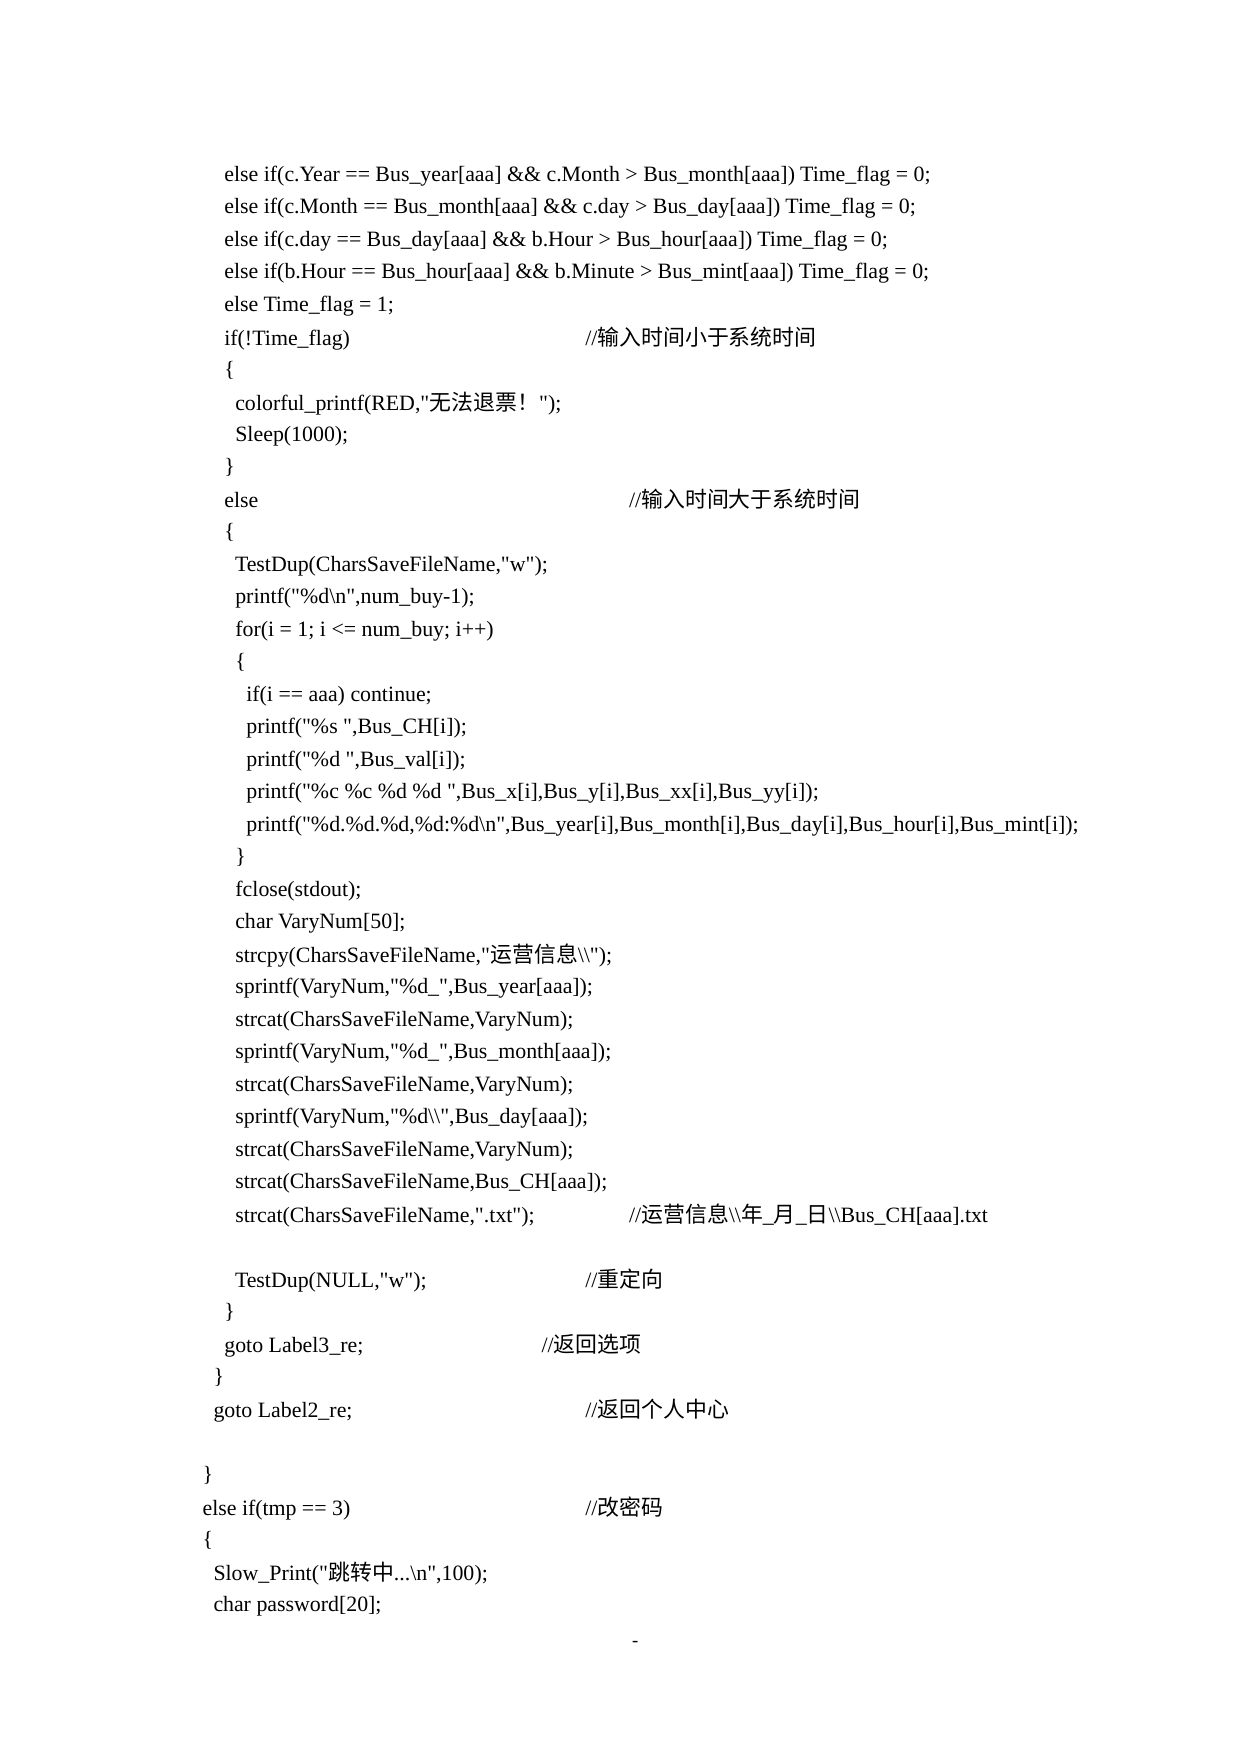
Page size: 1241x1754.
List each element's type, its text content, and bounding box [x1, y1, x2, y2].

text strcat(CharsSaveFileName,VaryNum); [148, 1067, 1122, 1099]
text sprintf(VaryNum,"%d_",Bus_month[aaa]); [148, 1034, 1122, 1067]
text } [148, 1294, 1122, 1327]
text char VaryNum[50]; [148, 904, 1122, 937]
text else if(b.Hour == Bus_hour[aaa] && b.Minute > Bus_mint[aaa]) Time_flag = 0; [148, 254, 1122, 287]
text TestDup(CharsSaveFileName,"w"); [148, 547, 1122, 579]
text printf("%s ",Bus_CH[i]); [148, 709, 1122, 742]
text { [148, 644, 1122, 677]
text strcat(CharsSaveFileName,VaryNum); [148, 1132, 1122, 1164]
text strcpy(CharsSaveFileName,"运营信息\\"); [148, 937, 1122, 969]
text for(i = 1; i <= num_buy; i++) [148, 612, 1122, 644]
text } [148, 1457, 1122, 1489]
text else //输入时间大于系统时间 [148, 482, 1122, 514]
text Slow_Print("跳转中...\n",100); [148, 1554, 1122, 1587]
text strcat(CharsSaveFileName,Bus_CH[aaa]); [148, 1164, 1122, 1197]
text printf("%d ",Bus_val[i]); [148, 742, 1122, 774]
text fclose(stdout); [148, 872, 1122, 904]
text } [148, 1359, 1122, 1392]
text if(!Time_flag) //输入时间小于系统时间 [148, 319, 1122, 352]
text colorful_printf(RED,"无法退票！"); [148, 384, 1122, 417]
text } [148, 449, 1122, 482]
text if(i == aaa) continue; [148, 677, 1122, 709]
text strcat(CharsSaveFileName,VaryNum); [148, 1002, 1122, 1034]
text } [148, 839, 1122, 872]
text else if(c.day == Bus_day[aaa] && b.Hour > Bus_hour[aaa]) Time_flag = 0; [148, 222, 1122, 254]
text printf("%c %c %d %d ",Bus_x[i],Bus_y[i],Bus_xx[i],Bus_yy[i]); [148, 774, 1122, 807]
text TestDup(NULL,"w"); //重定向 [148, 1262, 1122, 1294]
text { [148, 514, 1122, 547]
text sprintf(VaryNum,"%d\\",Bus_day[aaa]); [148, 1099, 1122, 1132]
text else Time_flag = 1; [148, 287, 1122, 319]
text sprintf(VaryNum,"%d_",Bus_year[aaa]); [148, 969, 1122, 1002]
text char password[20]; [148, 1587, 1122, 1619]
text else if(c.Year == Bus_year[aaa] && c.Month > Bus_month[aaa]) Time_flag = 0; [148, 157, 1122, 189]
text printf("%d\n",num_buy-1); [148, 579, 1122, 612]
text { [148, 352, 1122, 384]
text { [148, 1522, 1122, 1554]
text Sleep(1000); [148, 417, 1122, 449]
text goto Label2_re; //返回个人中心 [148, 1392, 1122, 1424]
text else if(tmp == 3) //改密码 [148, 1489, 1122, 1522]
text else if(c.Month == Bus_month[aaa] && c.day > Bus_day[aaa]) Time_flag = 0; [148, 189, 1122, 222]
text printf("%d.%d.%d,%d:%d\n",Bus_year[i],Bus_month[i],Bus_day[i],Bus_hour[i],Bus_mint[i]); [148, 807, 1122, 839]
text strcat(CharsSaveFileName,".txt"); //运营信息\\年_月_日\\Bus_CH[aaa].txt [148, 1197, 1122, 1229]
text goto Label3_re; //返回选项 [148, 1327, 1122, 1359]
